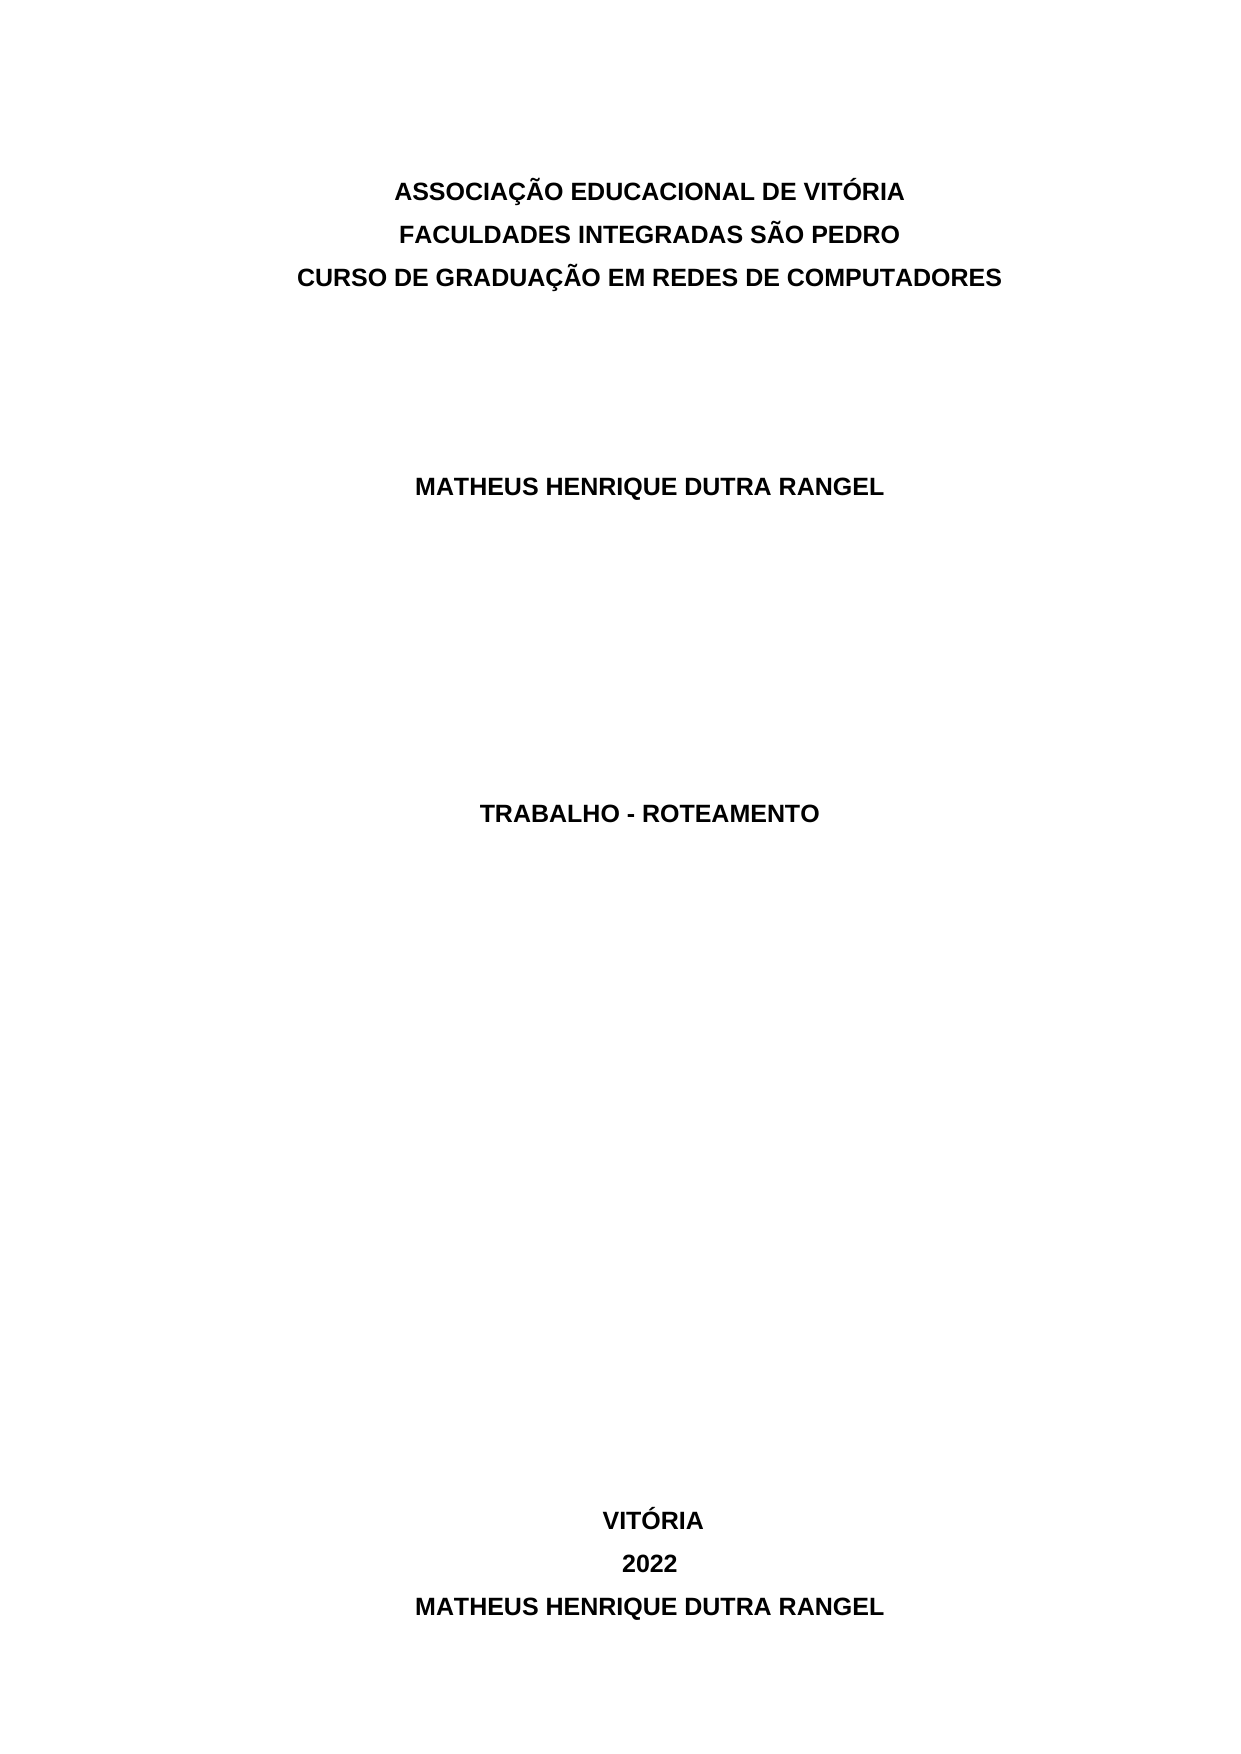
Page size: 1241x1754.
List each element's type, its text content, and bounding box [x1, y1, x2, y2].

text MATHEUS HENRIQUE DUTRA RANGEL [177, 472, 1122, 501]
text VITÓRIA [177, 1506, 1122, 1535]
text MATHEUS HENRIQUE DUTRA RANGEL [177, 1592, 1122, 1621]
text FACULDADES INTEGRADAS SÃO PEDRO [177, 220, 1122, 249]
text TRABALHO - ROTEAMENTO [177, 798, 1122, 827]
text CURSO DE GRADUAÇÃO EM REDES DE COMPUTADORES [177, 263, 1122, 292]
text ASSOCIAÇÃO EDUCACIONAL DE VITÓRIA [177, 177, 1122, 206]
text 2022 [177, 1549, 1122, 1578]
